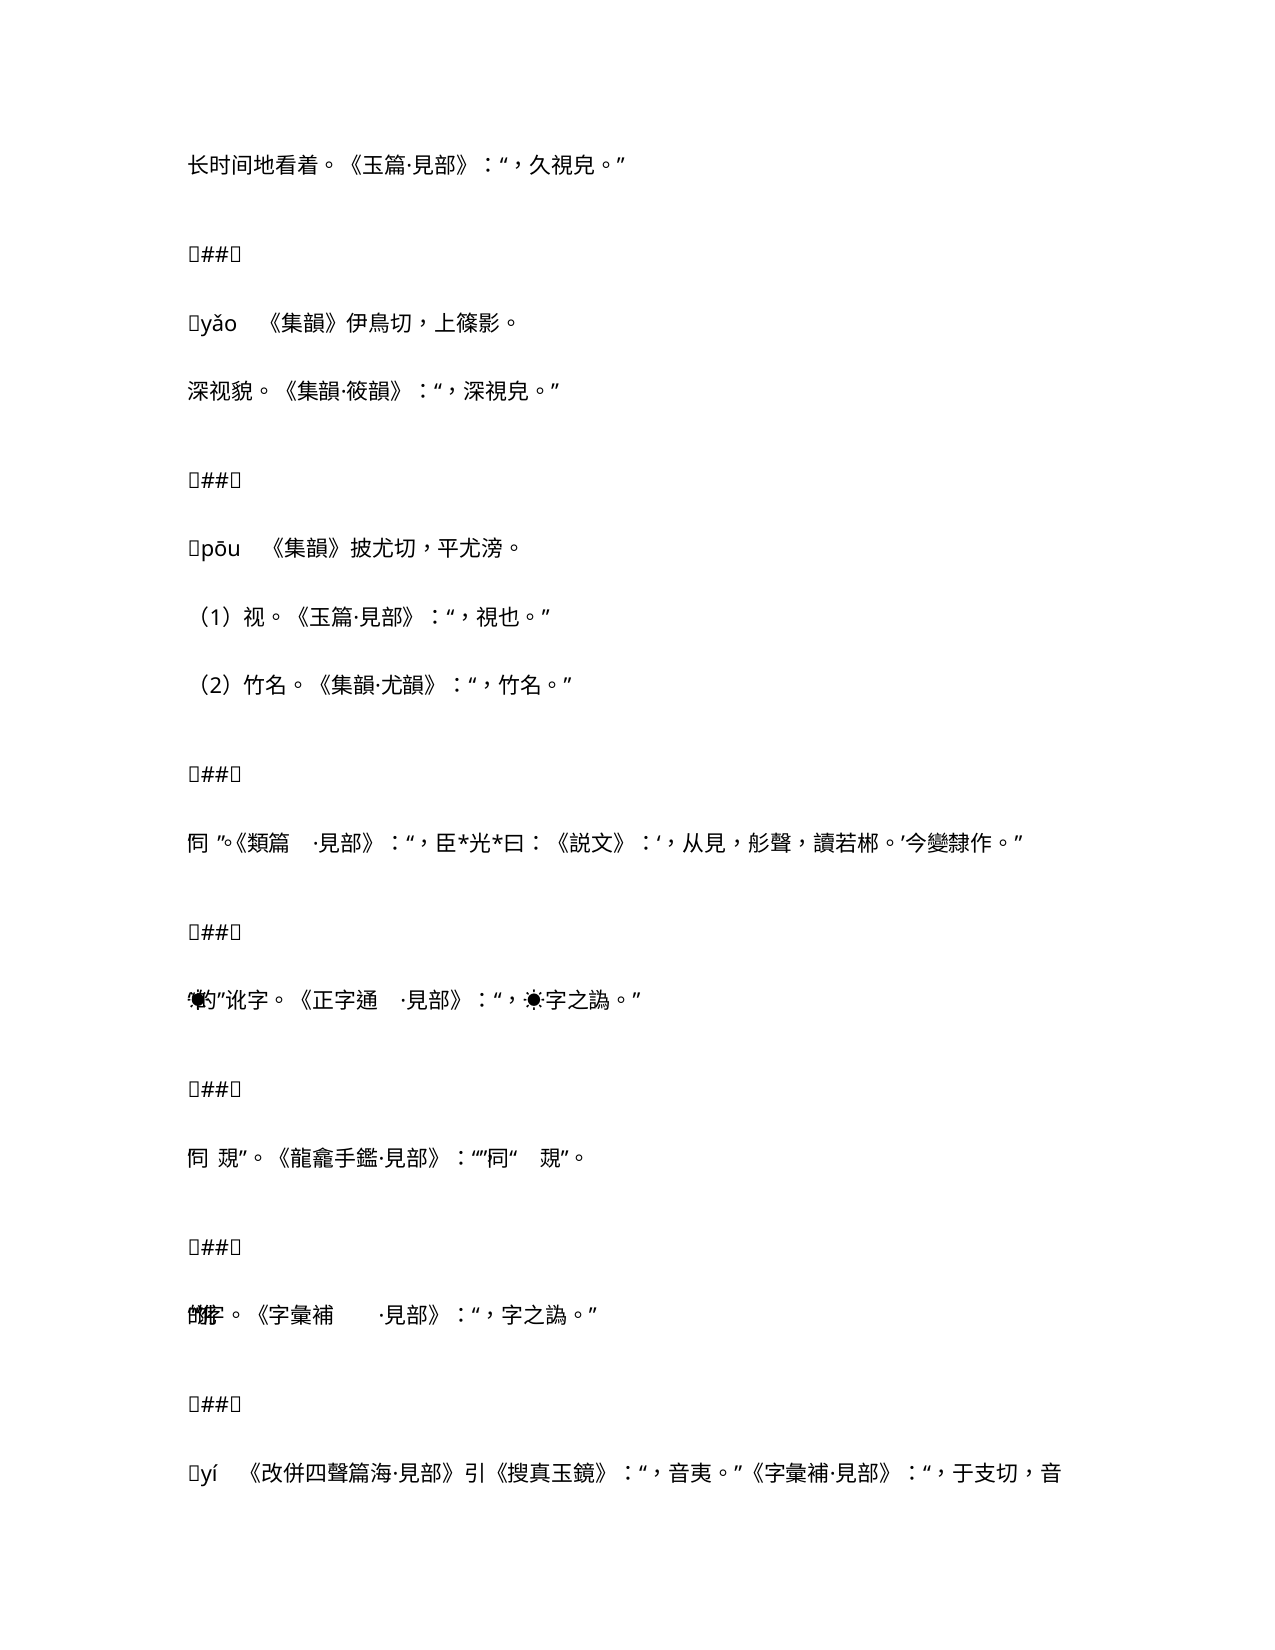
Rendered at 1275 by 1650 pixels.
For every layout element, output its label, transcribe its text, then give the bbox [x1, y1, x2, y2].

text 𧠽##𧠽 𧠽yǎo 《集韻》伊鳥切，上篠影。 深视貌。《集韻·筱韻》：“𧠽，深視皃。” [187, 239, 1087, 440]
text 𧠾##𧠾 𧠾pōu 《集韻》披尤切，平尤滂。 （1）视。《玉篇·見部》：“𧠾，視也。” （2）竹名。《集韻·尤韻》：“𧠾，竹名。” [187, 465, 1087, 734]
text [187, 1389, 1087, 1487]
text 𧡅##𧡅 𧡅同“覝”。《龍龕手鑑·見部》：“𧡅”，同“覝”。 [187, 1074, 1087, 1206]
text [187, 150, 1087, 214]
text 𧠿##𧠿 𧠿同“𧡬”。《類篇·見部》：“𧠿，臣*光*曰：《説文》：‘𧡬，从見，䑣聲，讀若郴。’今變隸作𧠿。” [187, 759, 1087, 891]
text 𧡀##𧡀 𧡀“☀”的讹字。《正字通·見部》：“𧡀，☀字之譌。” [187, 917, 1087, 1049]
text 𧡆##𧡆 𧡆“𧠿”的讹字。《字彙補·見部》：“𧡆，𧠿字之譌。” [187, 1232, 1087, 1364]
